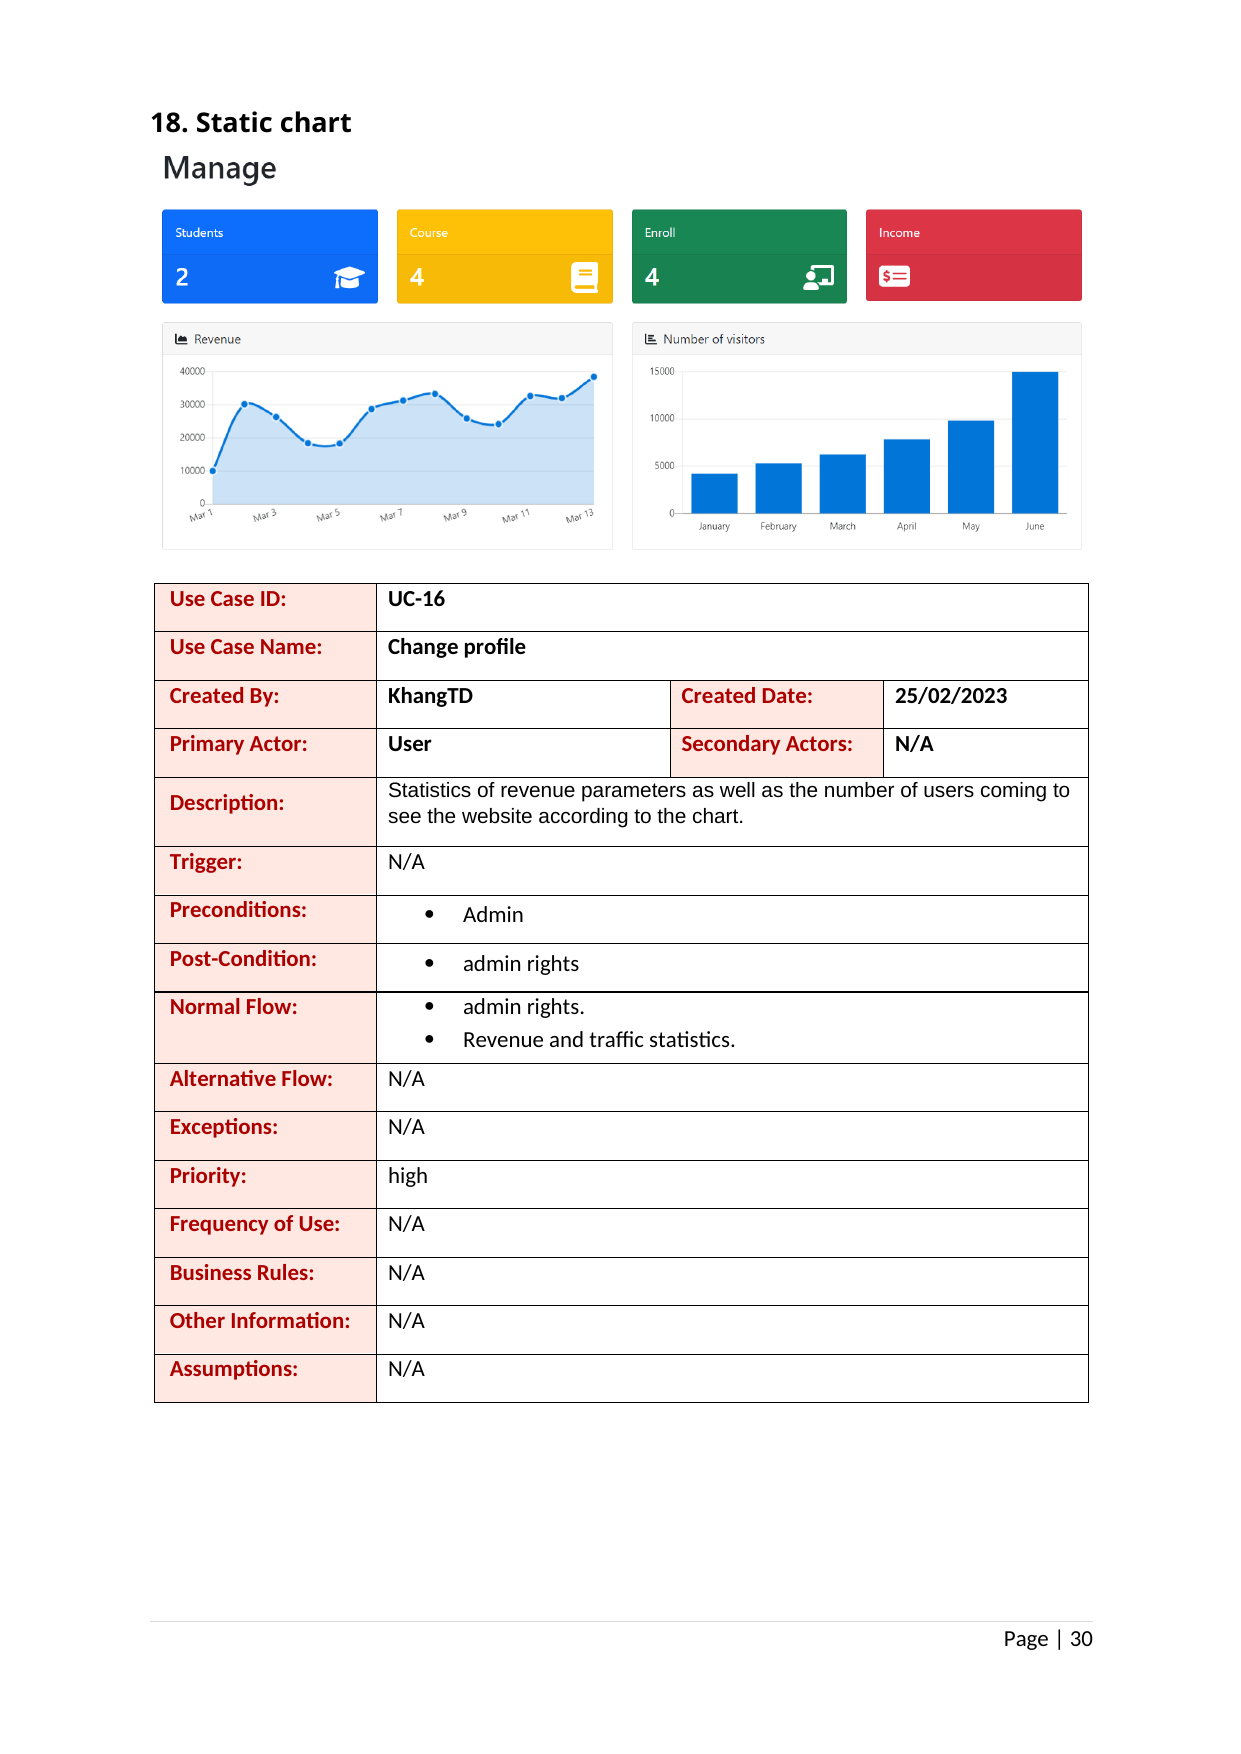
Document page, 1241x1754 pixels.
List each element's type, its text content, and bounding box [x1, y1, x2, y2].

table_cell N/A [377, 1306, 1088, 1353]
table_cell Description: [155, 778, 376, 846]
table_cell N/A [377, 847, 1088, 894]
table_header Use Case ID: [155, 584, 376, 631]
table_cell N/A [884, 729, 1088, 777]
table_cell admin rights. Revenue and traffic statistics. [377, 993, 1088, 1063]
table_cell Created Date: [671, 681, 883, 728]
subtitle 18. Static chart [150, 103, 1093, 140]
table_cell Alternative Flow: [155, 1064, 376, 1111]
table_header UC-16 [377, 584, 1088, 631]
table_cell 25/02/2023 [884, 681, 1088, 728]
picture [150, 142, 1093, 564]
table_cell N/A [377, 1112, 1088, 1160]
table_cell high [377, 1161, 1088, 1208]
table_cell N/A [377, 1064, 1088, 1111]
table_cell Use Case Name: [155, 632, 376, 680]
table_cell Created By: [155, 681, 376, 728]
table_cell Normal Flow: [155, 993, 376, 1063]
table_cell Frequency of Use: [155, 1209, 376, 1257]
table_cell Other Information: [155, 1306, 376, 1353]
table_cell Priority: [155, 1161, 376, 1208]
table_cell admin rights [377, 944, 1088, 991]
table_cell N/A [377, 1209, 1088, 1257]
table_cell N/A [377, 1258, 1088, 1305]
table_cell User [377, 729, 670, 777]
table_cell KhangTD [377, 681, 670, 728]
table_cell Trigger: [155, 847, 376, 894]
table_cell Change profile [377, 632, 1088, 680]
table_cell Secondary Actors: [671, 729, 883, 777]
table_cell Preconditions: [155, 896, 376, 943]
table_cell Primary Actor: [155, 729, 376, 777]
table_cell Admin [377, 896, 1088, 943]
table_cell Business Rules: [155, 1258, 376, 1305]
table_cell N/A [377, 1355, 1088, 1402]
table_cell Post-Condition: [155, 944, 376, 991]
table_cell Exceptions: [155, 1112, 376, 1160]
table_cell Assumptions: [155, 1355, 376, 1402]
table_cell Statistics of revenue parameters as well as the number of users coming to see the website according to the chart. [377, 778, 1088, 846]
